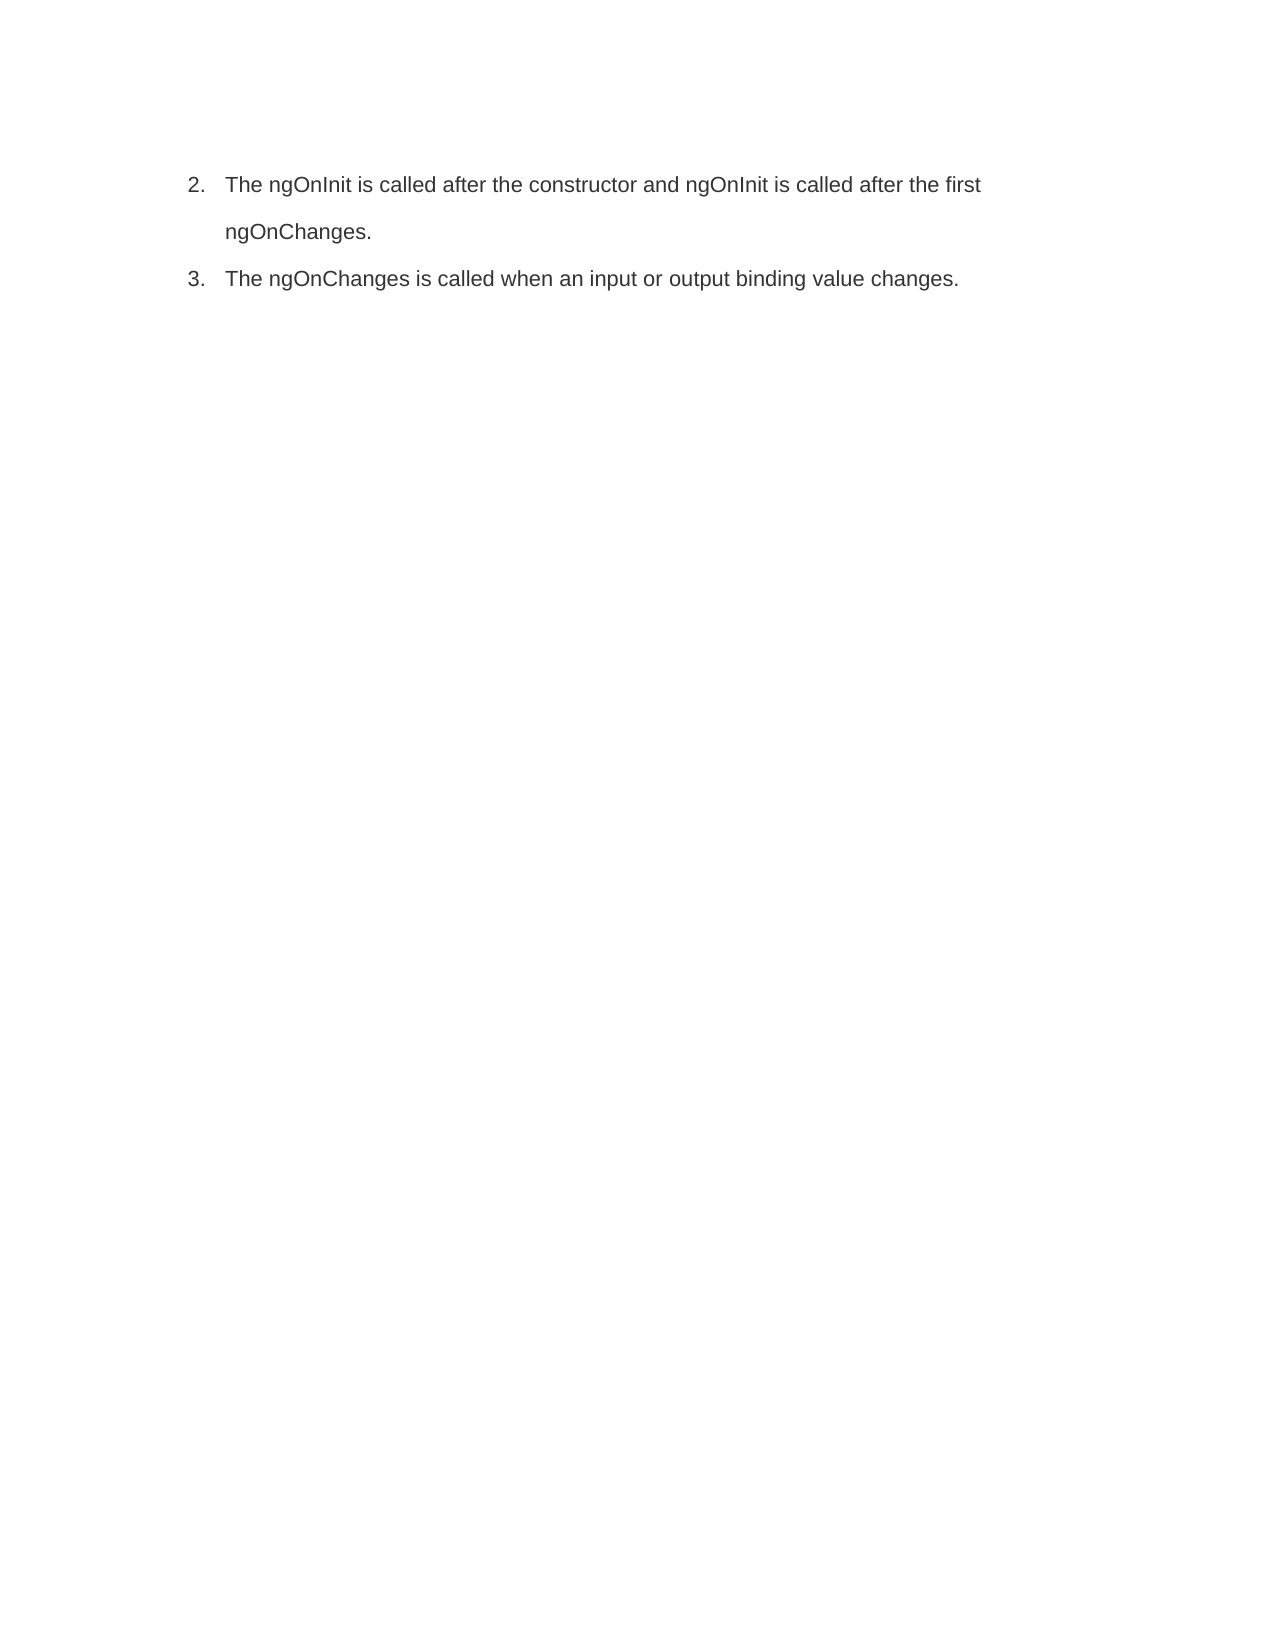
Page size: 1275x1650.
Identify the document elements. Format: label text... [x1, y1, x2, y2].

list The ngOnInit is called after the constructor and ngOnInit is called after the first ngOnChanges. [187, 150, 1125, 244]
list The ngOnChanges is called when an input or output binding value changes. [187, 244, 1125, 291]
